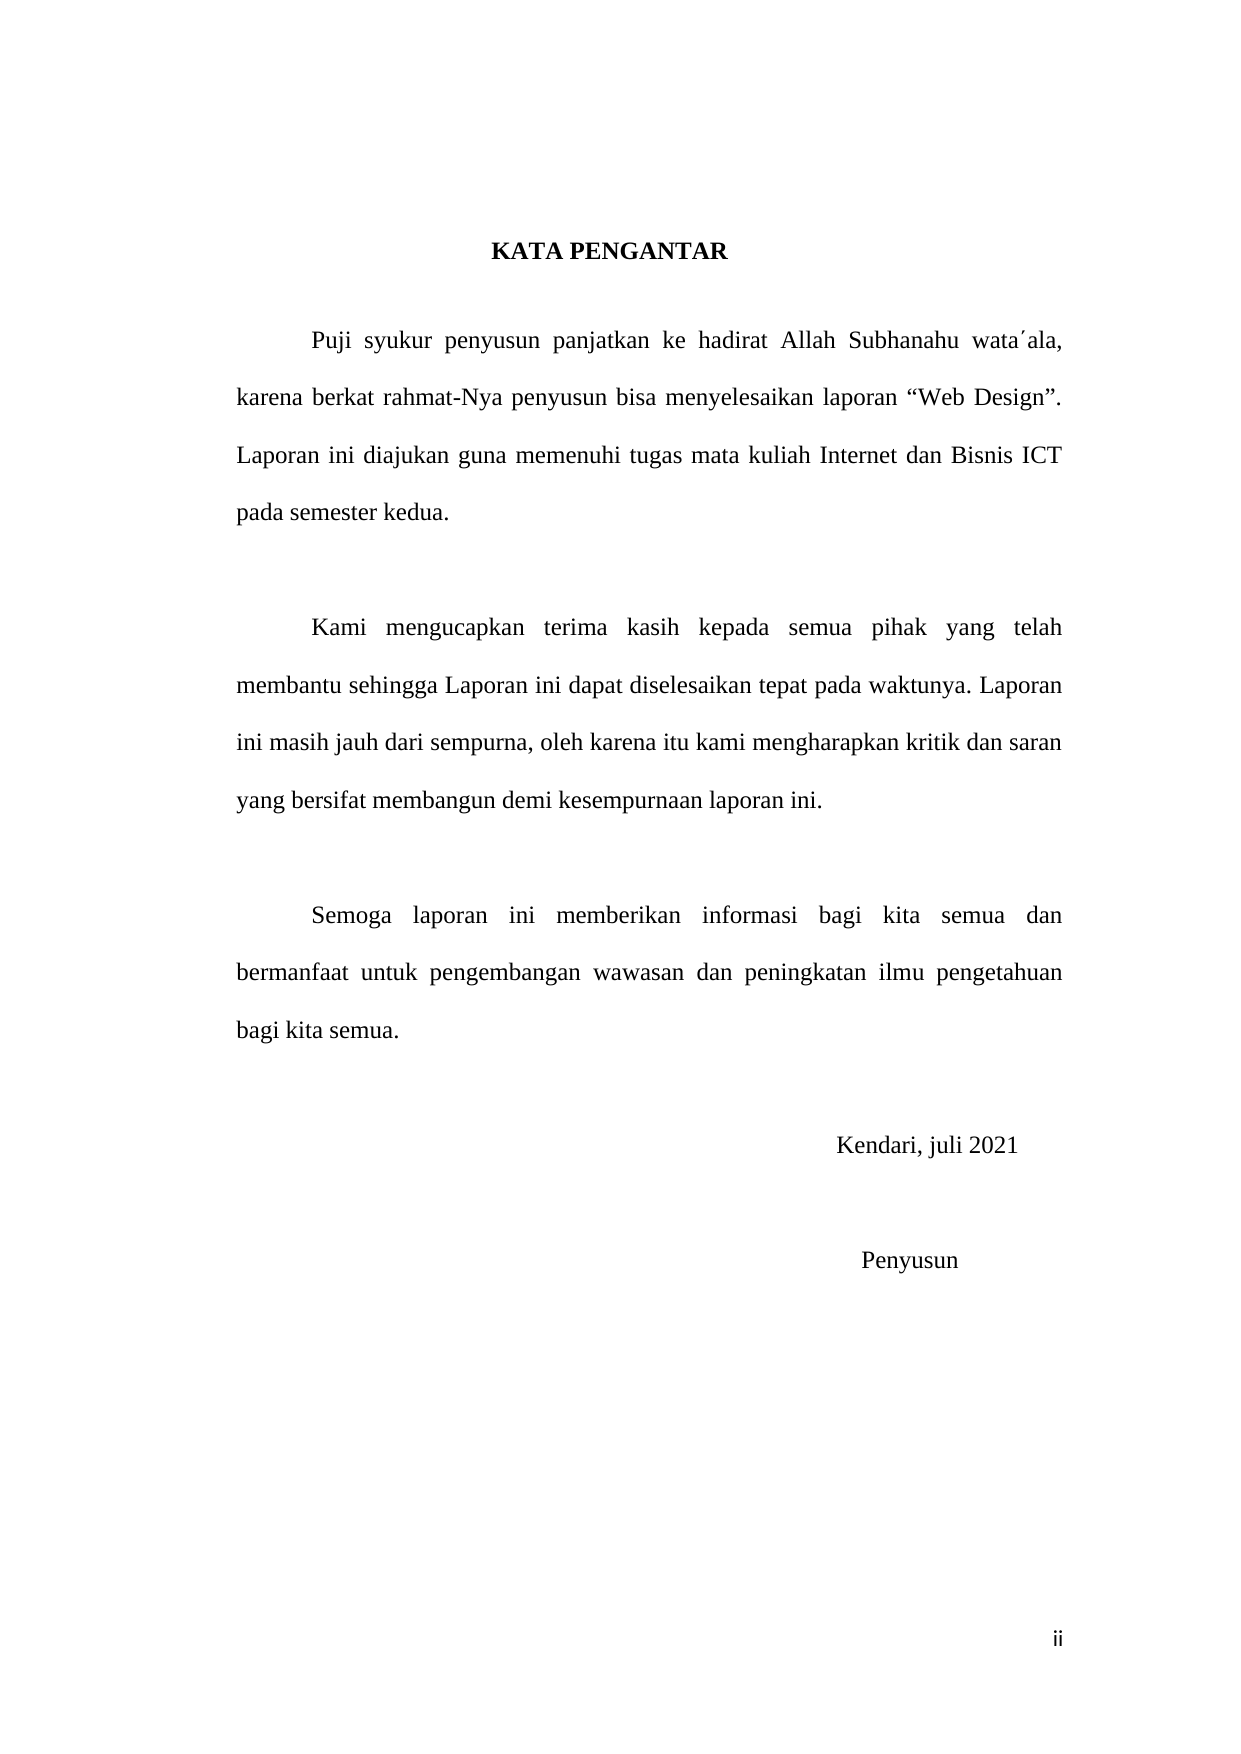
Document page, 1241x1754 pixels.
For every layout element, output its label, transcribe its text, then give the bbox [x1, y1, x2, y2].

text Penyusun [761, 1245, 1063, 1273]
text Kendari, juli 2021 [836, 1130, 1063, 1158]
subtitle KATA PENGANTAR [236, 236, 1063, 265]
text Semoga laporan ini memberikan informasi bagi kita semua dan bermanfaat untuk pengembangan wawasan dan peningkatan ilmu pengetahuan bagi kita semua. [236, 900, 1063, 1043]
text Kami mengucapkan terima kasih kepada semua pihak yang telah membantu sehingga Laporan ini dapat diselesaikan tepat pada waktunya. Laporan ini masih jauh dari sempurna, oleh karena itu kami mengharapkan kritik dan saran yang bersifat membangun demi kesempurnaan laporan ini. [236, 612, 1063, 813]
text Puji syukur penyusun panjatkan ke hadirat Allah Subhanahu wata΄ala, karena berkat rahmat-Nya penyusun bisa menyelesaikan laporan “Web Design”. Laporan ini diajukan guna memenuhi tugas mata kuliah Internet dan Bisnis ICT pada semester kedua. [236, 325, 1063, 526]
